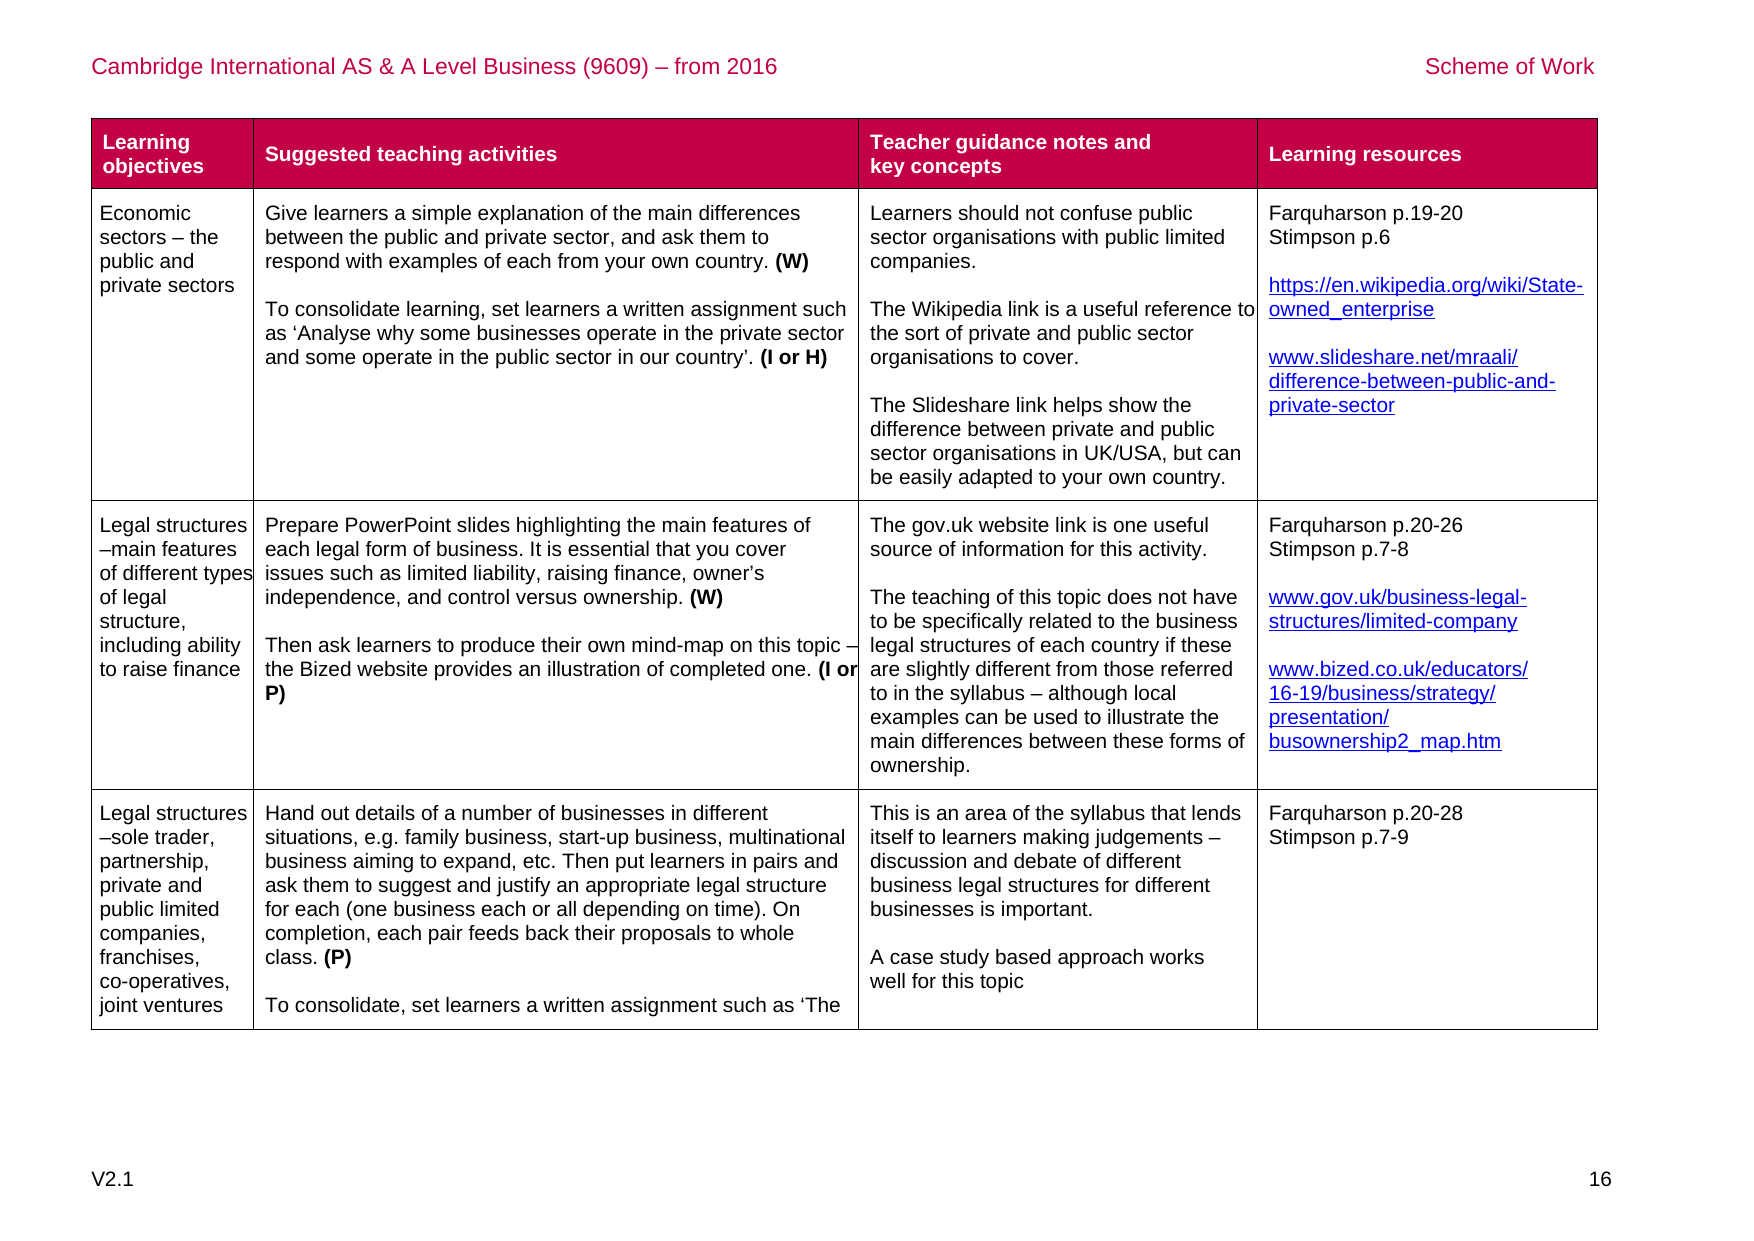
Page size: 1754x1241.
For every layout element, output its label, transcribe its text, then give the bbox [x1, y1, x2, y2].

table_header Suggested teaching activities [254, 119, 858, 188]
table_cell Learners should not confuse public sector organisations with public limited companies. The Wikipedia link is a useful reference to the sort of private and public sector organisations to cover. The Slideshare link helps show the difference between private and public sector organisations in UK/USA, but can be easily adapted to your own country. [859, 189, 1257, 500]
table_header Learning objectives [92, 119, 253, 188]
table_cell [92, 790, 253, 1029]
table_cell Farquharson p.20-26 Stimpson p.7-8 www.gov.uk/business-legal-structures/limited-company www.bized.co.uk/educators/16-19/business/strategy/presentation/busownership2_map.htm [1258, 501, 1597, 788]
table_cell Prepare PowerPoint slides highlighting the main features of each legal form of business. It is essential that you cover issues such as limited liability, raising finance, owner’s independence, and control versus ownership. (W) Then ask learners to produce their own mind-map on this topic – the Bized website provides an illustration of completed one. (I or P) [254, 501, 858, 788]
table_cell Farquharson p.19-20 Stimpson p.6 https://en.wikipedia.org/wiki/State-owned_enterprise www.slideshare.net/mraali/difference-between-public-and-private-sector [1258, 189, 1597, 500]
table_cell The gov.uk website link is one useful source of information for this activity. The teaching of this topic does not have to be specifically related to the business legal structures of each country if these are slightly different from those referred to in the syllabus – although local examples can be used to illustrate the main differences between these forms of ownership. [859, 501, 1257, 788]
table_cell Farquharson p.20-28 Stimpson p.7-9 [1258, 790, 1597, 1029]
table_cell Legal structures –main features of different types of legal structure, including ability to raise finance [92, 501, 253, 788]
table_cell Give learners a simple explanation of the main differences between the public and private sector, and ask them to respond with examples of each from your own country. (W) To consolidate learning, set learners a written assignment such as ‘Analyse why some businesses operate in the private sector and some operate in the public sector in our country’. (I or H) [254, 189, 858, 500]
table_header Learning resources [1258, 119, 1597, 188]
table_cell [254, 790, 858, 1029]
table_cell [859, 790, 1257, 1029]
table_header Teacher guidance notes and key concepts [859, 119, 1257, 188]
table_cell Economic sectors – the public and private sectors [92, 189, 253, 500]
